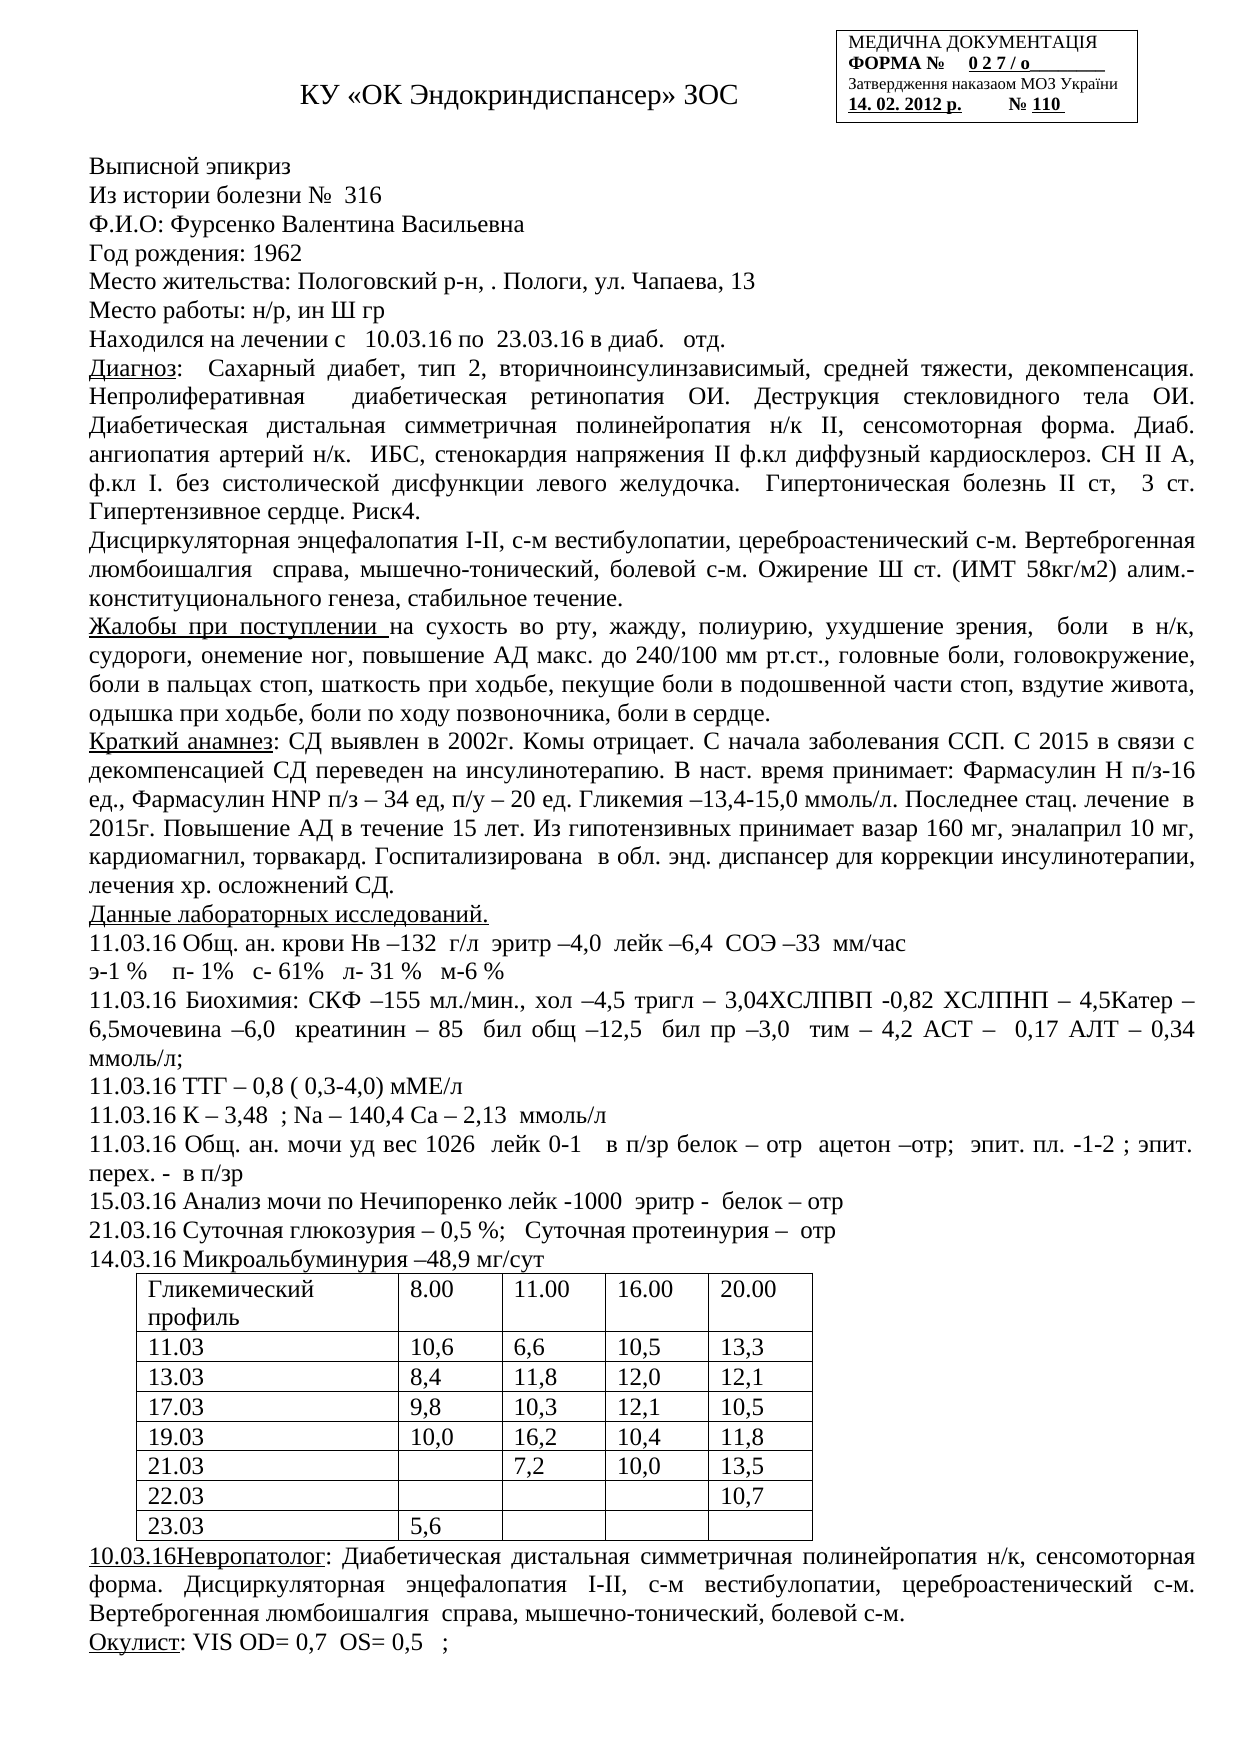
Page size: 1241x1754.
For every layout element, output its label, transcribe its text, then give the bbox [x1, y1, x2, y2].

table_cell 11,8 [503, 1362, 605, 1391]
table_header 11.00 [503, 1274, 605, 1331]
table_cell 10,0 [606, 1451, 708, 1480]
table_cell [503, 1481, 605, 1510]
table_cell 17.03 [137, 1392, 398, 1421]
table_cell 21.03 [137, 1451, 398, 1480]
subtitle Из истории болезни № 316 [89, 180, 1196, 209]
table_cell 13.03 [137, 1362, 398, 1391]
text 21.03.16 Суточная глюкозурия – 0,5 %; Суточная протеинурия – отр [89, 1215, 1196, 1244]
text Находился на лечении с 10.03.16 по 23.03.16 в диаб. отд. [89, 324, 1196, 353]
table_cell 5,6 [399, 1511, 502, 1540]
table_cell 13,5 [709, 1451, 812, 1480]
table_cell 6,6 [503, 1332, 605, 1361]
table_cell 12,0 [606, 1362, 708, 1391]
text Год рождения: 1962 [89, 238, 1196, 266]
table_header 8.00 [399, 1274, 502, 1331]
text Место работы: н/р, ин Ш гр [89, 295, 1196, 324]
table_cell [503, 1511, 605, 1540]
text 15.03.16 Анализ мочи по Нечипоренко лейк -1000 эритр - белок – отр [89, 1186, 1196, 1215]
table_cell 23.03 [137, 1511, 398, 1540]
subtitle Выписной эпикриз [89, 151, 1202, 180]
table_cell 10,6 [399, 1332, 502, 1361]
table_cell 10,5 [709, 1392, 812, 1421]
text Данные лабораторных исследований. [89, 899, 1196, 928]
table_cell 12,1 [709, 1362, 812, 1391]
table_cell 13,3 [709, 1332, 812, 1361]
subtitle 14.03.16 Микроальбуминурия –48,9 мг/сут [89, 1244, 1196, 1273]
table_cell 10,0 [399, 1422, 502, 1450]
table_cell 8,4 [399, 1362, 502, 1391]
table_cell 11,8 [709, 1422, 812, 1450]
subtitle 11.03.16 Общ. ан. мочи уд вес 1026 лейк 0-1 в п/зр белок – отр ацетон –отр; эпит. пл. -1-2 ; эпит. перех. - в п/зр [89, 1129, 1196, 1186]
text Дисциркуляторная энцефалопатия I-II, с-м вестибулопатии, цереброастенический с-м. Вертеброгенная люмбоишалгия справа, мышечно-тонический, болевой с-м. Ожирение Ш ст. (ИМТ 58кг/м2) алим.-конституционального генеза, стабильное течение. [89, 525, 1196, 611]
text Окулист: VIS OD= 0,7 OS= 0,5 ; [89, 1627, 1196, 1656]
table_header 20.00 [709, 1274, 812, 1331]
text 11.03.16 ТТГ – 0,8 ( 0,3-4,0) мМЕ/л [89, 1071, 1196, 1100]
table_cell [399, 1481, 502, 1510]
subtitle Ф.И.О: Фурсенко Валентина Васильевна [89, 209, 1196, 238]
text Диагноз: Сахарный диабет, тип 2, вторичноинсулинзависимый, средней тяжести, декомпенсация. Непролиферативная диабетическая ретинопатия ОИ. Деструкция стекловидного тела ОИ. Диабетическая дистальная симметричная полинейропатия н/к II, сенсомоторная форма. Диаб. ангиопатия артерий н/к. ИБС, стенокардия напряжения II ф.кл диффузный кардиосклероз. СН II А, ф.кл I. без систолической дисфункции левого желудочка. Гипертоническая болезнь II ст, 3 ст. Гипертензивное сердце. Риск4. [89, 353, 1196, 525]
text Место жительства: Пологовский р-н, . Пологи, ул. Чапаева, 13 [89, 266, 1196, 295]
table_cell 22.03 [137, 1481, 398, 1510]
table_cell 10,7 [709, 1481, 812, 1510]
table_cell 10,3 [503, 1392, 605, 1421]
table_header Гликемический профиль [137, 1274, 398, 1331]
table_cell [606, 1481, 708, 1510]
text 11.03.16 К – 3,48 ; Nа – 140,4 Са – 2,13 ммоль/л [89, 1100, 1196, 1129]
table_cell 9,8 [399, 1392, 502, 1421]
table_cell [709, 1511, 812, 1540]
table_cell 7,2 [503, 1451, 605, 1480]
table_cell 16,2 [503, 1422, 605, 1450]
text Краткий анамнез: СД выявлен в 2002г. Комы отрицает. С начала заболевания ССП. С 2015 в связи с декомпенсацией СД переведен на инсулинотерапию. В наст. время принимает: Фармасулин Н п/з-16 ед., Фармасулин НNР п/з – 34 ед, п/у – 20 ед. Гликемия –13,4-15,0 ммоль/л. Последнее стац. лечение в 2015г. Повышение АД в течение 15 лет. Из гипотензивных принимает вазар 160 мг, эналаприл 10 мг, кардиомагнил, торвакард. Госпитализирована в обл. энд. диспансер для коррекции инсулинотерапии, лечения хр. осложнений СД. [89, 726, 1196, 899]
table_cell 11.03 [137, 1332, 398, 1361]
text Жалобы при поступлении на сухость во рту, жажду, полиурию, ухудшение зрения, боли в н/к, судороги, онемение ног, повышение АД макс. до 240/100 мм рт.ст., головные боли, головокружение, боли в пальцах стоп, шаткость при ходьбе, пекущие боли в подошвенной части стоп, вздутие живота, одышка при ходьбе, боли по ходу позвоночника, боли в сердце. [89, 611, 1196, 726]
text 11.03.16 Общ. ан. крови Нв –132 г/л эритр –4,0 лейк –6,4 СОЭ –33 мм/час [89, 928, 1196, 956]
table_cell [606, 1511, 708, 1540]
table_cell [399, 1451, 502, 1480]
table_cell 10,5 [606, 1332, 708, 1361]
table_cell 19.03 [137, 1422, 398, 1450]
text э-1 % п- 1% с- 61% л- 31 % м-6 % [89, 956, 1196, 985]
table_header 16.00 [606, 1274, 708, 1331]
table_cell 10,4 [606, 1422, 708, 1450]
text 11.03.16 Биохимия: СКФ –155 мл./мин., хол –4,5 тригл – 3,04ХСЛПВП -0,82 ХСЛПНП – 4,5Катер – 6,5мочевина –6,0 креатинин – 85 бил общ –12,5 бил пр –3,0 тим – 4,2 АСТ – 0,17 АЛТ – 0,34 ммоль/л; [89, 985, 1196, 1071]
table_cell 12,1 [606, 1392, 708, 1421]
text 10.03.16Невропатолог: Диабетическая дистальная симметричная полинейропатия н/к, сенсомоторная форма. Дисциркуляторная энцефалопатия I-II, с-м вестибулопатии, цереброастенический с-м. Вертеброгенная люмбоишалгия справа, мышечно-тонический, болевой с-м. [89, 1541, 1196, 1627]
